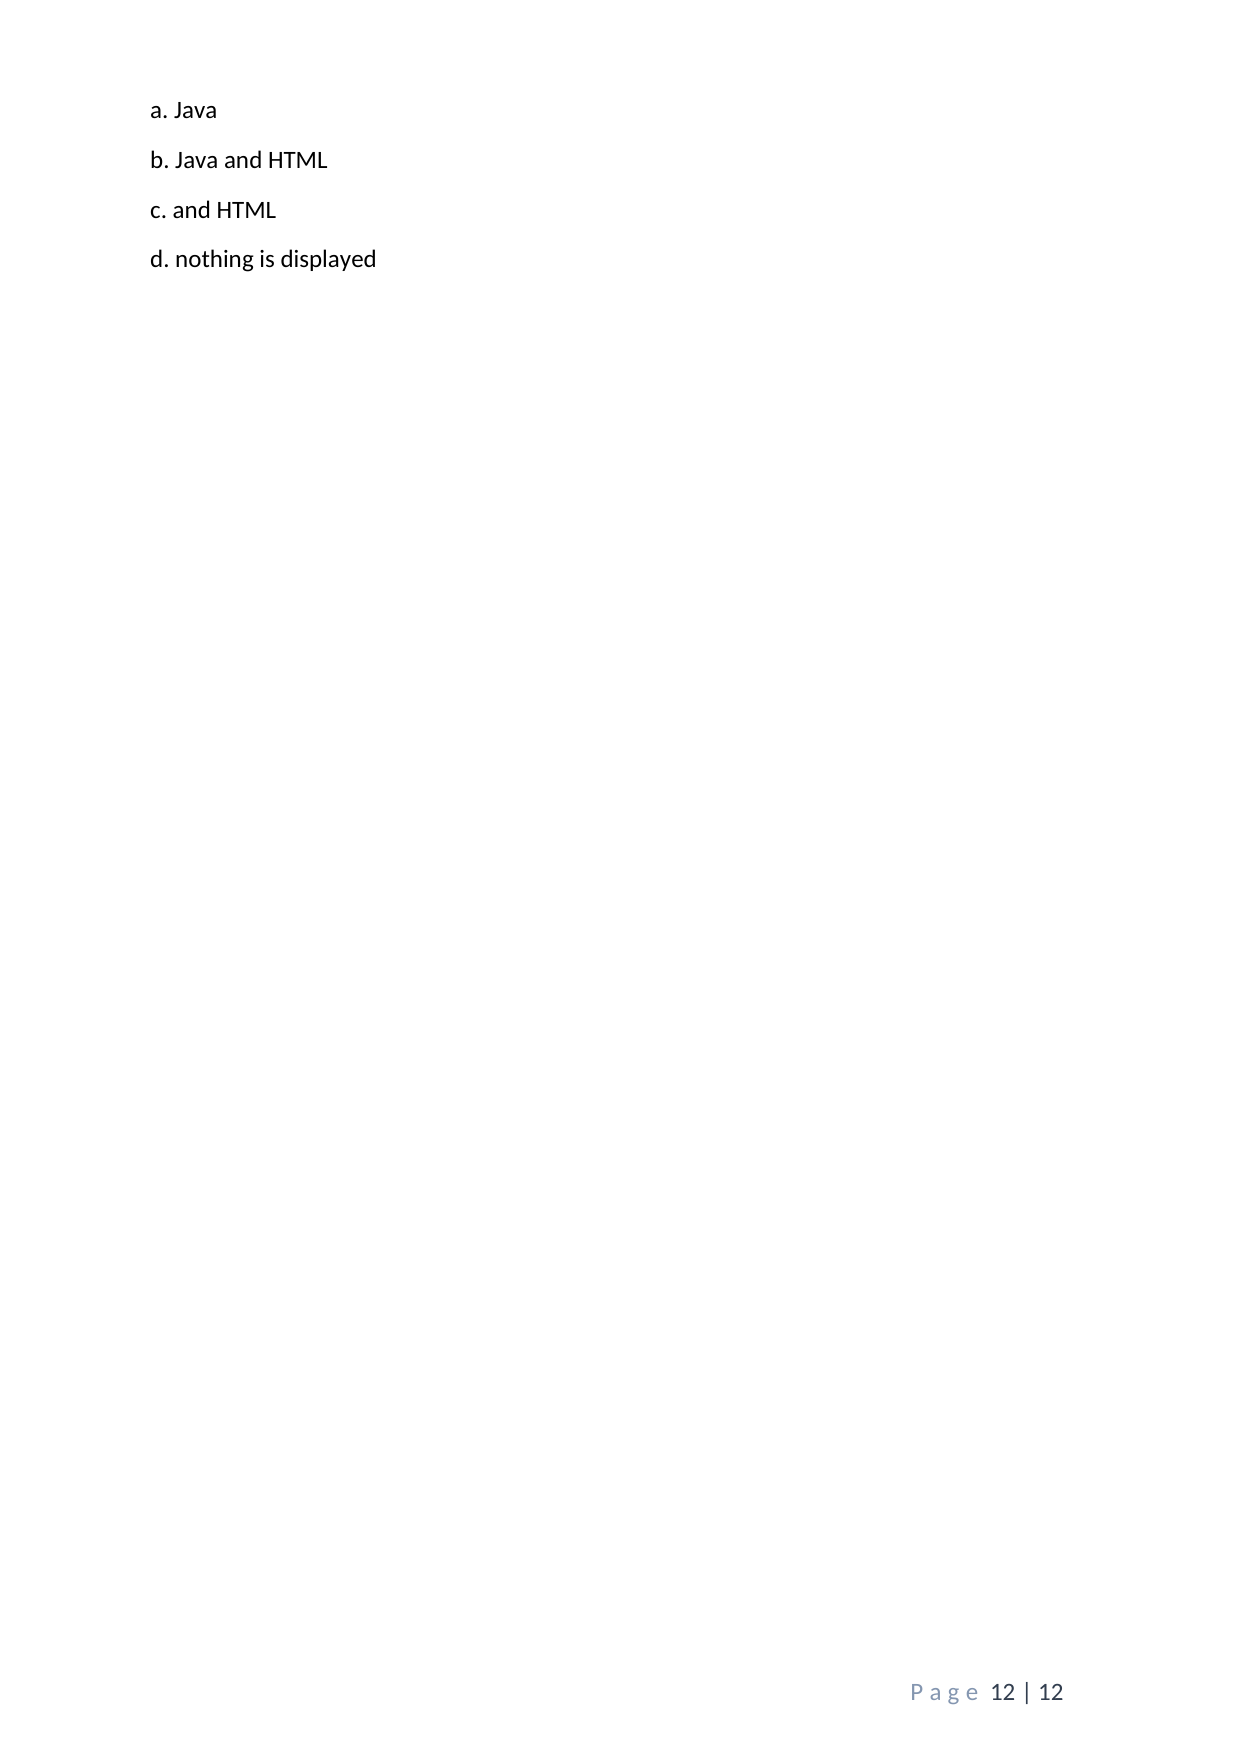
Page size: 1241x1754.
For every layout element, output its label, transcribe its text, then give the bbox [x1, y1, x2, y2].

text a. Java [150, 94, 1090, 125]
text b. Java and HTML [150, 144, 1090, 175]
text c. and HTML [150, 194, 1090, 224]
text d. nothing is displayed [150, 243, 1090, 274]
